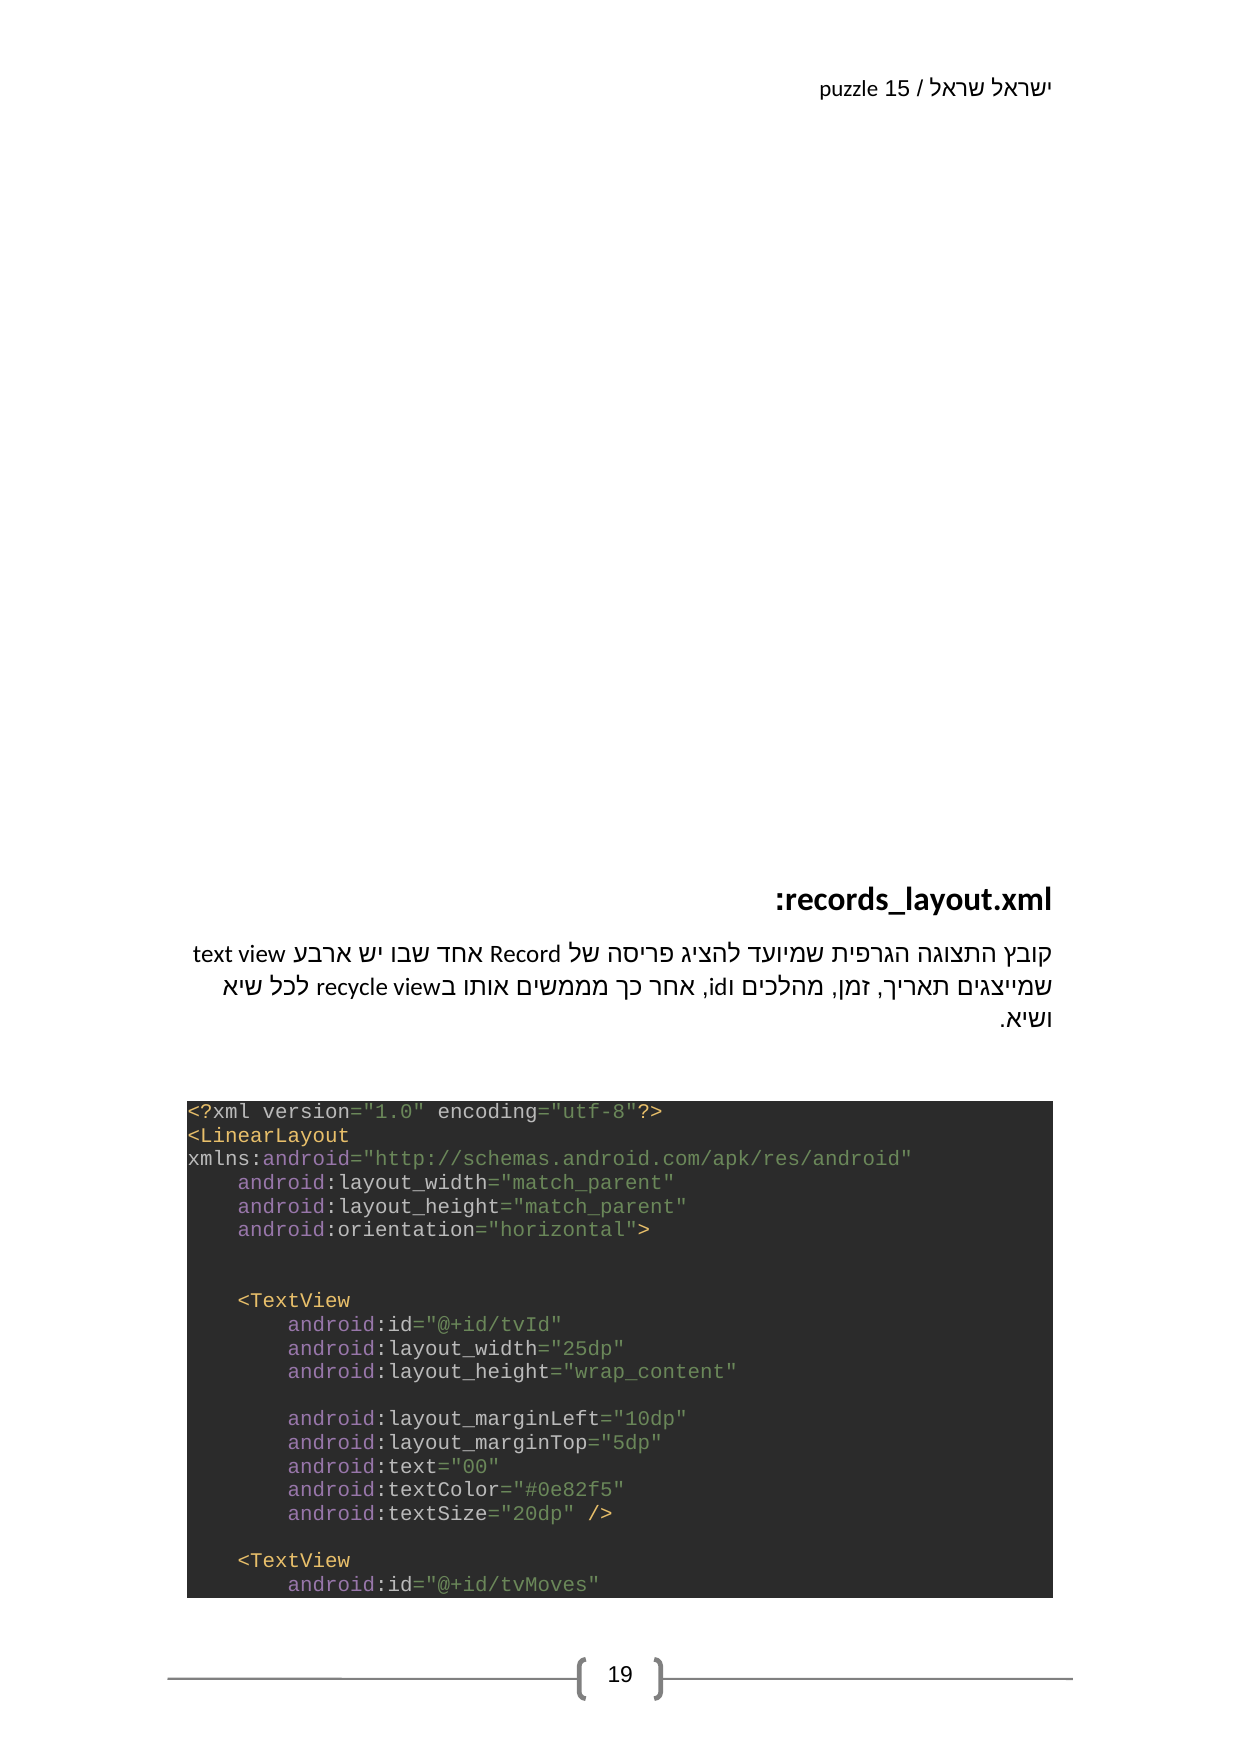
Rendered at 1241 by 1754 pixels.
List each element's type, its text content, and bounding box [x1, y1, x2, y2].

text records_layout.xml: [187, 877, 1053, 918]
text קובץ התצוגה הגרפית שמיועד להציג פריסה של Record אחד שבו יש ארבע text view שמייצגים תאריך, זמן, מהלכים וid, אחר כך מממשים אותו בrecycle view לכל שיא ושיא. [187, 938, 1053, 1032]
